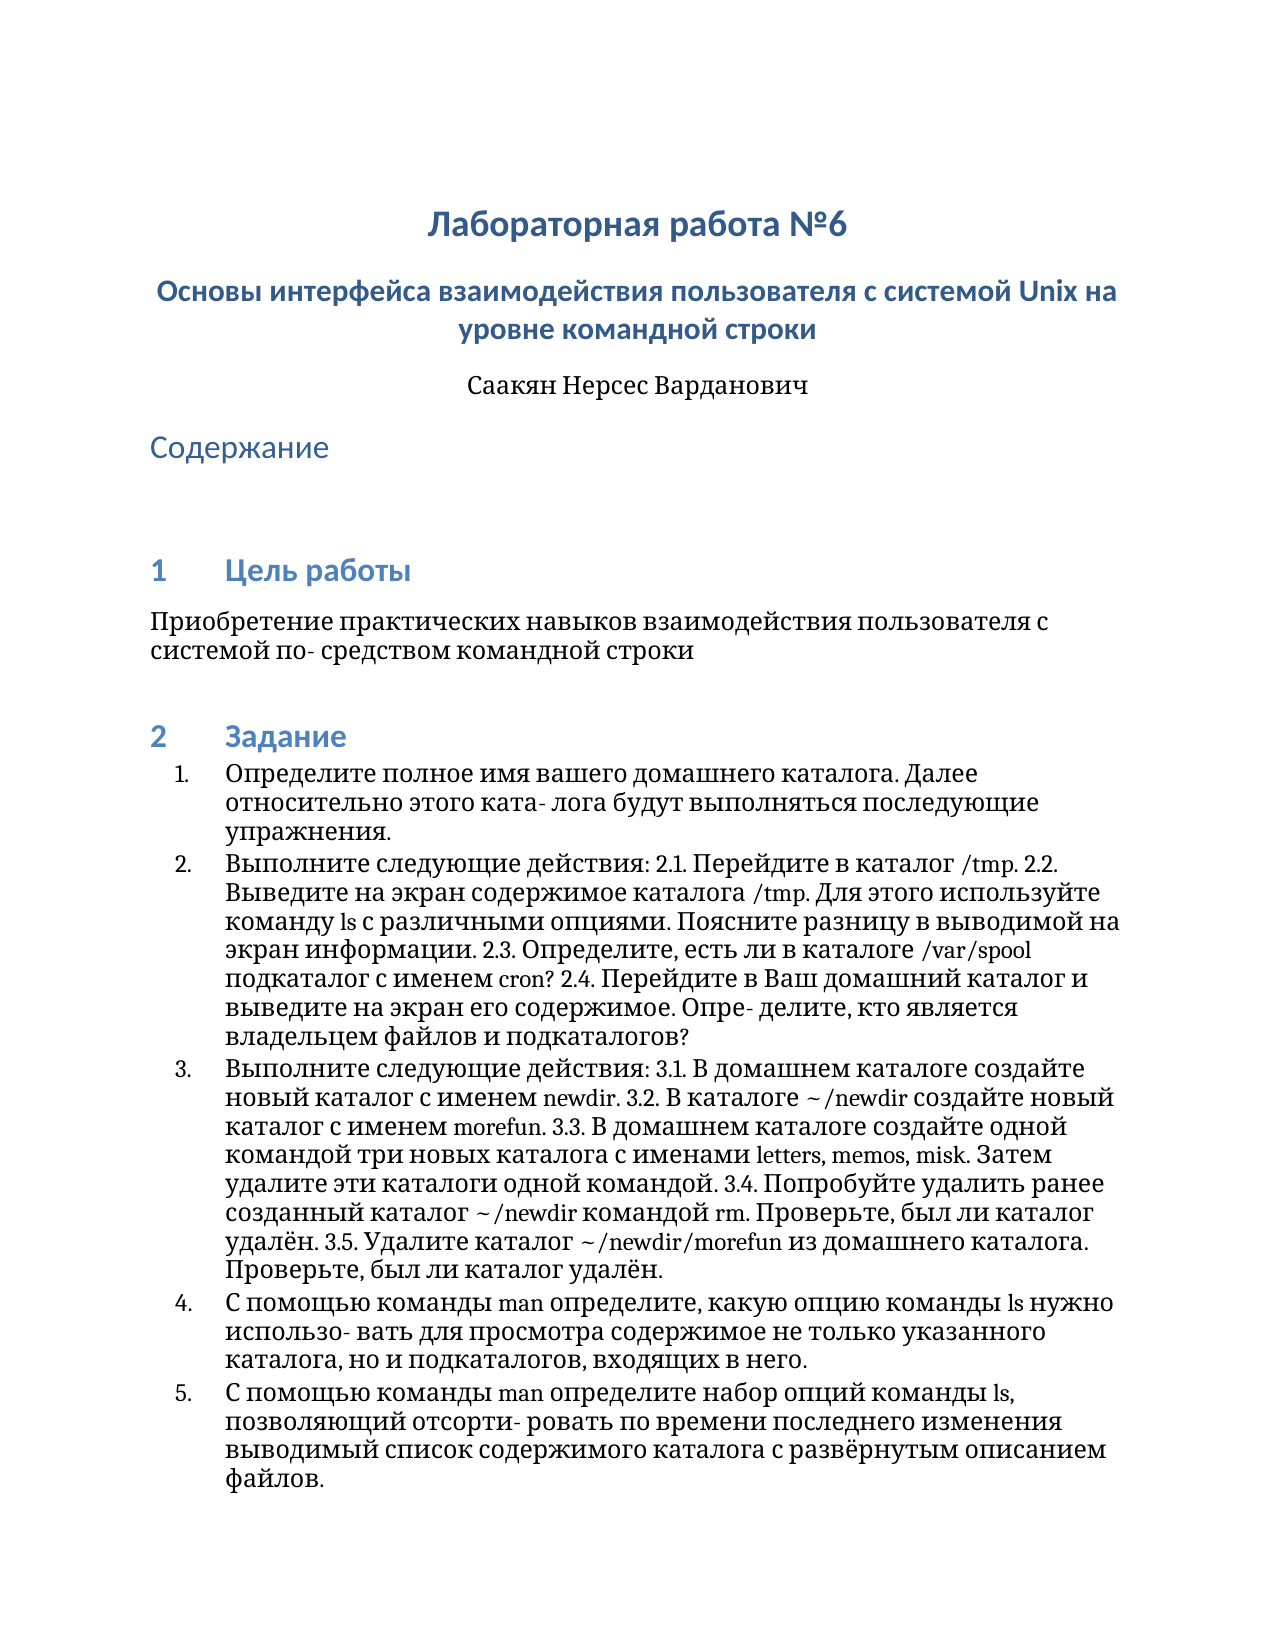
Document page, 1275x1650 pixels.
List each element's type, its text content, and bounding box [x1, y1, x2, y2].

subtitle Основы интерфейса взаимодействия пользователя с системой Unix на уровне командной строки [150, 271, 1125, 347]
list Выполните следующие действия: 2.1. Перейдите в каталог /tmp. 2.2. Выведите на экран содержимое каталога /tmp. Для этого используйте команду ls с различными опциями. Поясните разницу в выводимой на экран информации. 2.3. Определите, есть ли в каталоге /var/spool подкаталог с именем cron? 2.4. Перейдите в Ваш домашний каталог и выведите на экран его содержимое. Опре- делите, кто является владельцем файлов и подкаталогов? [175, 850, 1125, 1051]
list С помощью команды man определите набор опций команды ls, позволяющий отсорти- ровать по времени последнего изменения выводимый список содержимого каталога с развёрнутым описанием файлов. [175, 1379, 1125, 1494]
list С помощью команды man определите, какую опцию команды ls нужно использо- вать для просмотра содержимое не только указанного каталога, но и подкаталогов, входящих в него. [175, 1289, 1125, 1375]
subtitle 1 Цель работы [150, 548, 1125, 589]
text Приобретение практических навыков взаимодействия пользователя с системой по- средством командной строки [150, 608, 1125, 666]
text Саакян Нерсес Варданович [150, 372, 1125, 401]
title Лабораторная работа №6 [150, 200, 1125, 246]
list Определите полное имя вашего домашнего каталога. Далее относительно этого ката- лога будут выполняться последующие упражнения. [175, 760, 1125, 846]
subtitle 2 Задание [150, 716, 1125, 756]
list Выполните следующие действия: 3.1. В домашнем каталоге создайте новый каталог с именем newdir. 3.2. В каталоге ~/newdir создайте новый каталог с именем morefun. 3.3. В домашнем каталоге создайте одной командой три новых каталога с именами letters, memos, misk. Затем удалите эти каталоги одной командой. 3.4. Попробуйте удалить ранее созданный каталог ~/newdir командой rm. Проверьте, был ли каталог удалён. 3.5. Удалите каталог ~/newdir/morefun из домашнего каталога. Проверьте, был ли каталог удалён. [175, 1055, 1125, 1285]
